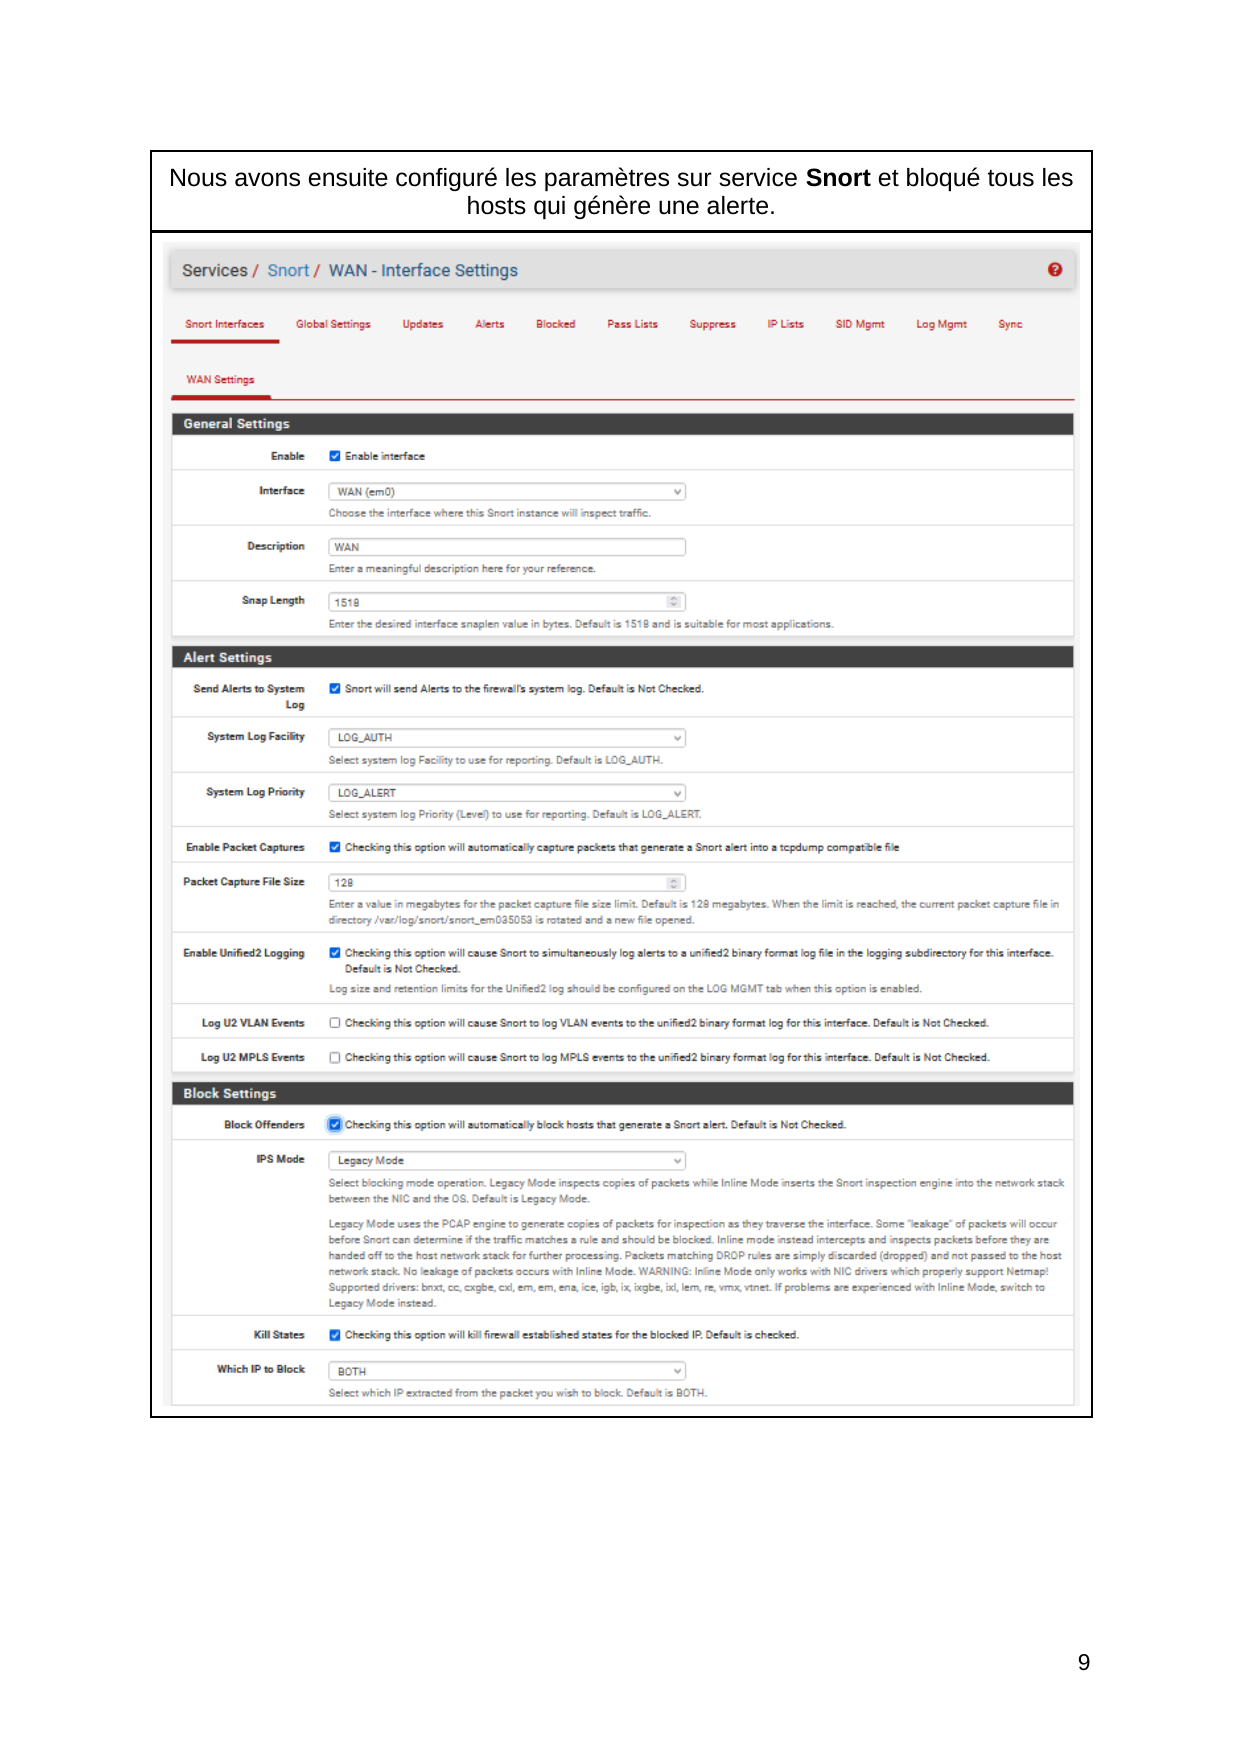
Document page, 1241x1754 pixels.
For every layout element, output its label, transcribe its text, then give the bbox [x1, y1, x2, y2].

picture [162, 242, 1080, 1406]
table_cell [152, 233, 1091, 1416]
table_header Nous avons ensuite configuré les paramètres sur service Snort et bloqué tous les hosts qui génère une alerte. [152, 152, 1091, 230]
